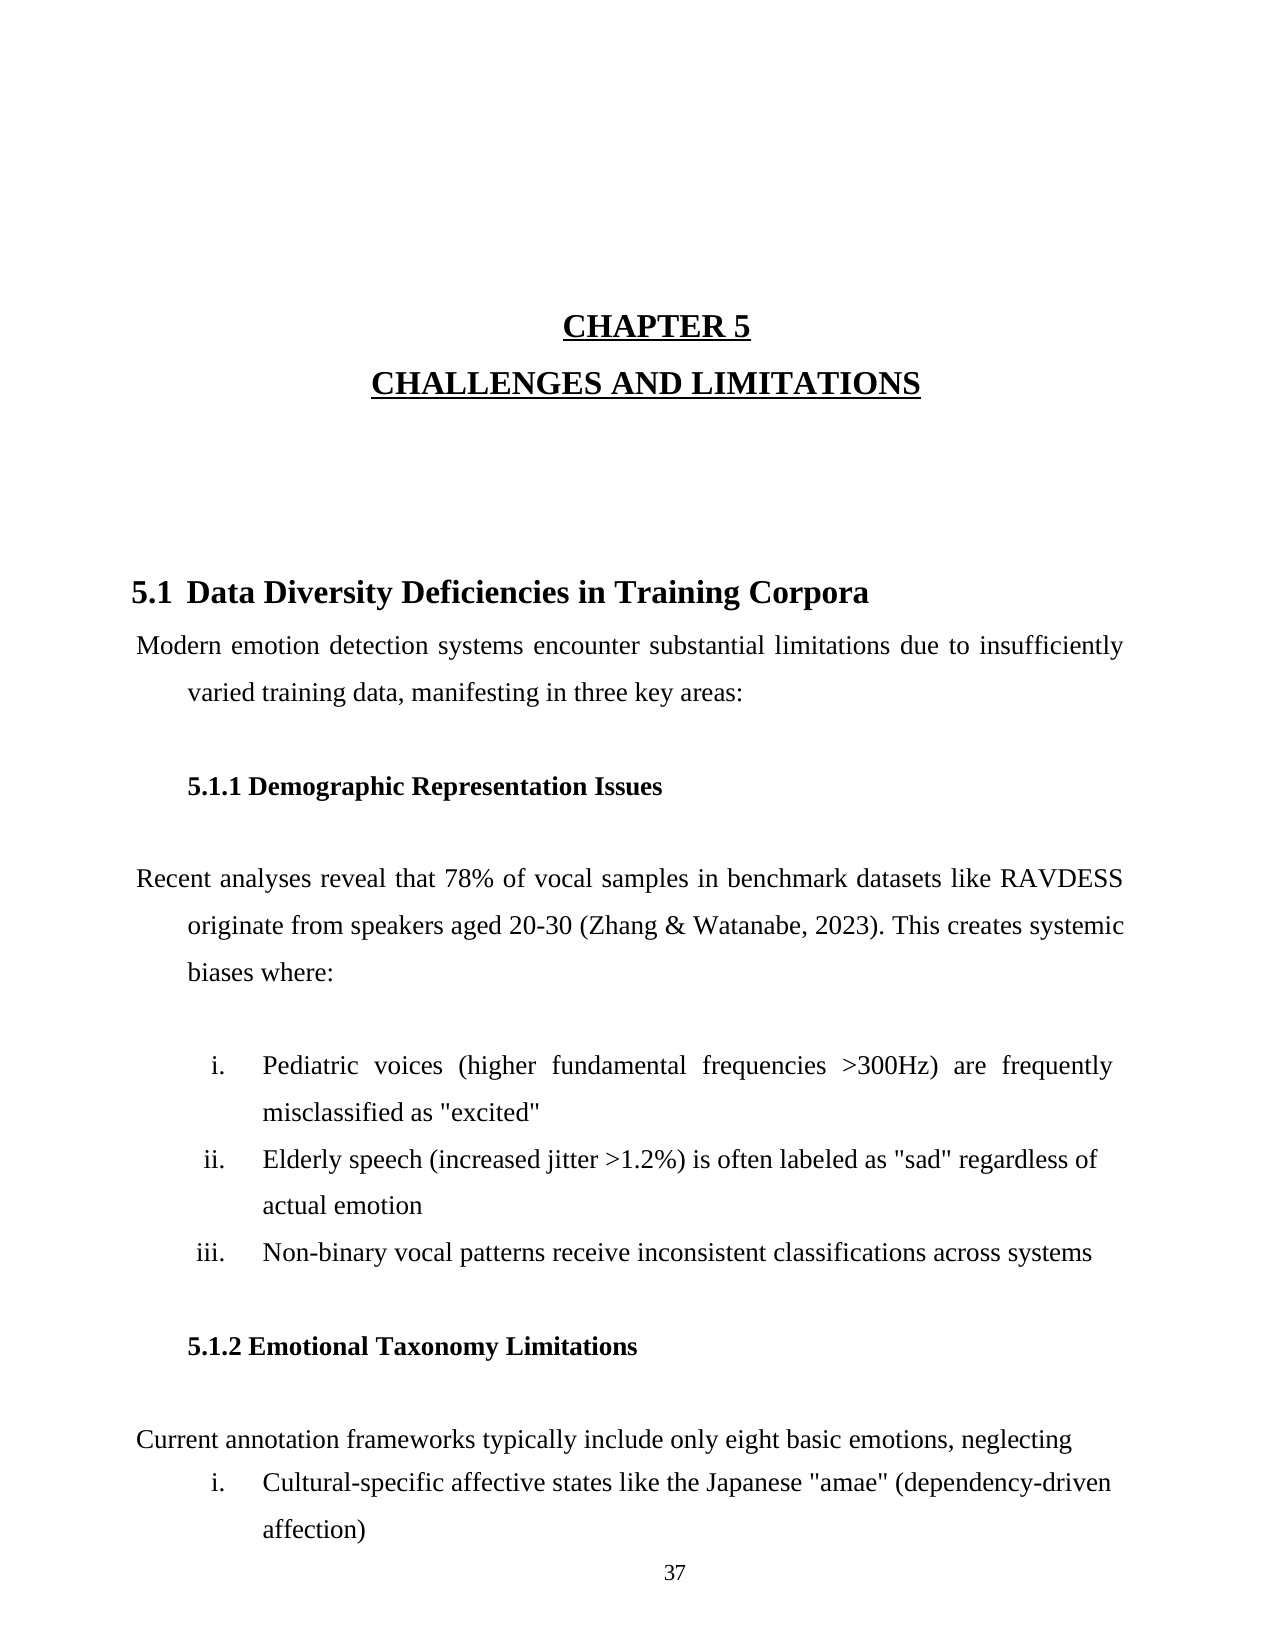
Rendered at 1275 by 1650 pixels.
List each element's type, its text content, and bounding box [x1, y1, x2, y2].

list Pediatric voices (higher fundamental frequencies >300Hz) are frequently misclassified as "excited" [211, 1049, 1125, 1127]
subtitle CHAPTER 5 CHALLENGES AND LIMITATIONS [371, 306, 980, 402]
subtitle Demographic Representation Issues [187, 770, 1275, 801]
subtitle Data Diversity Deficiencies in Training Corpora [131, 572, 1275, 610]
list Non-binary vocal patterns receive inconsistent classifications across systems [196, 1236, 1275, 1267]
text Recent analyses reveal that 78% of vocal samples in benchmark datasets like RAVDESS originate from speakers aged 20-30 (Zhang & Watanabe, 2023). This creates systemic biases where: [136, 862, 1125, 987]
subtitle Emotional Taxonomy Limitations [187, 1330, 1275, 1361]
list Cultural-specific affective states like the Japanese "amae" (dependency-driven affection) [211, 1466, 1125, 1544]
text Current annotation frameworks typically include only eight basic emotions, neglecting [136, 1423, 1275, 1454]
text Modern emotion detection systems encounter substantial limitations due to insufficiently varied training data, manifesting in three key areas: [136, 629, 1125, 707]
list Elderly speech (increased jitter >1.2%) is often labeled as "sad" regardless of actual emotion [203, 1143, 1124, 1221]
